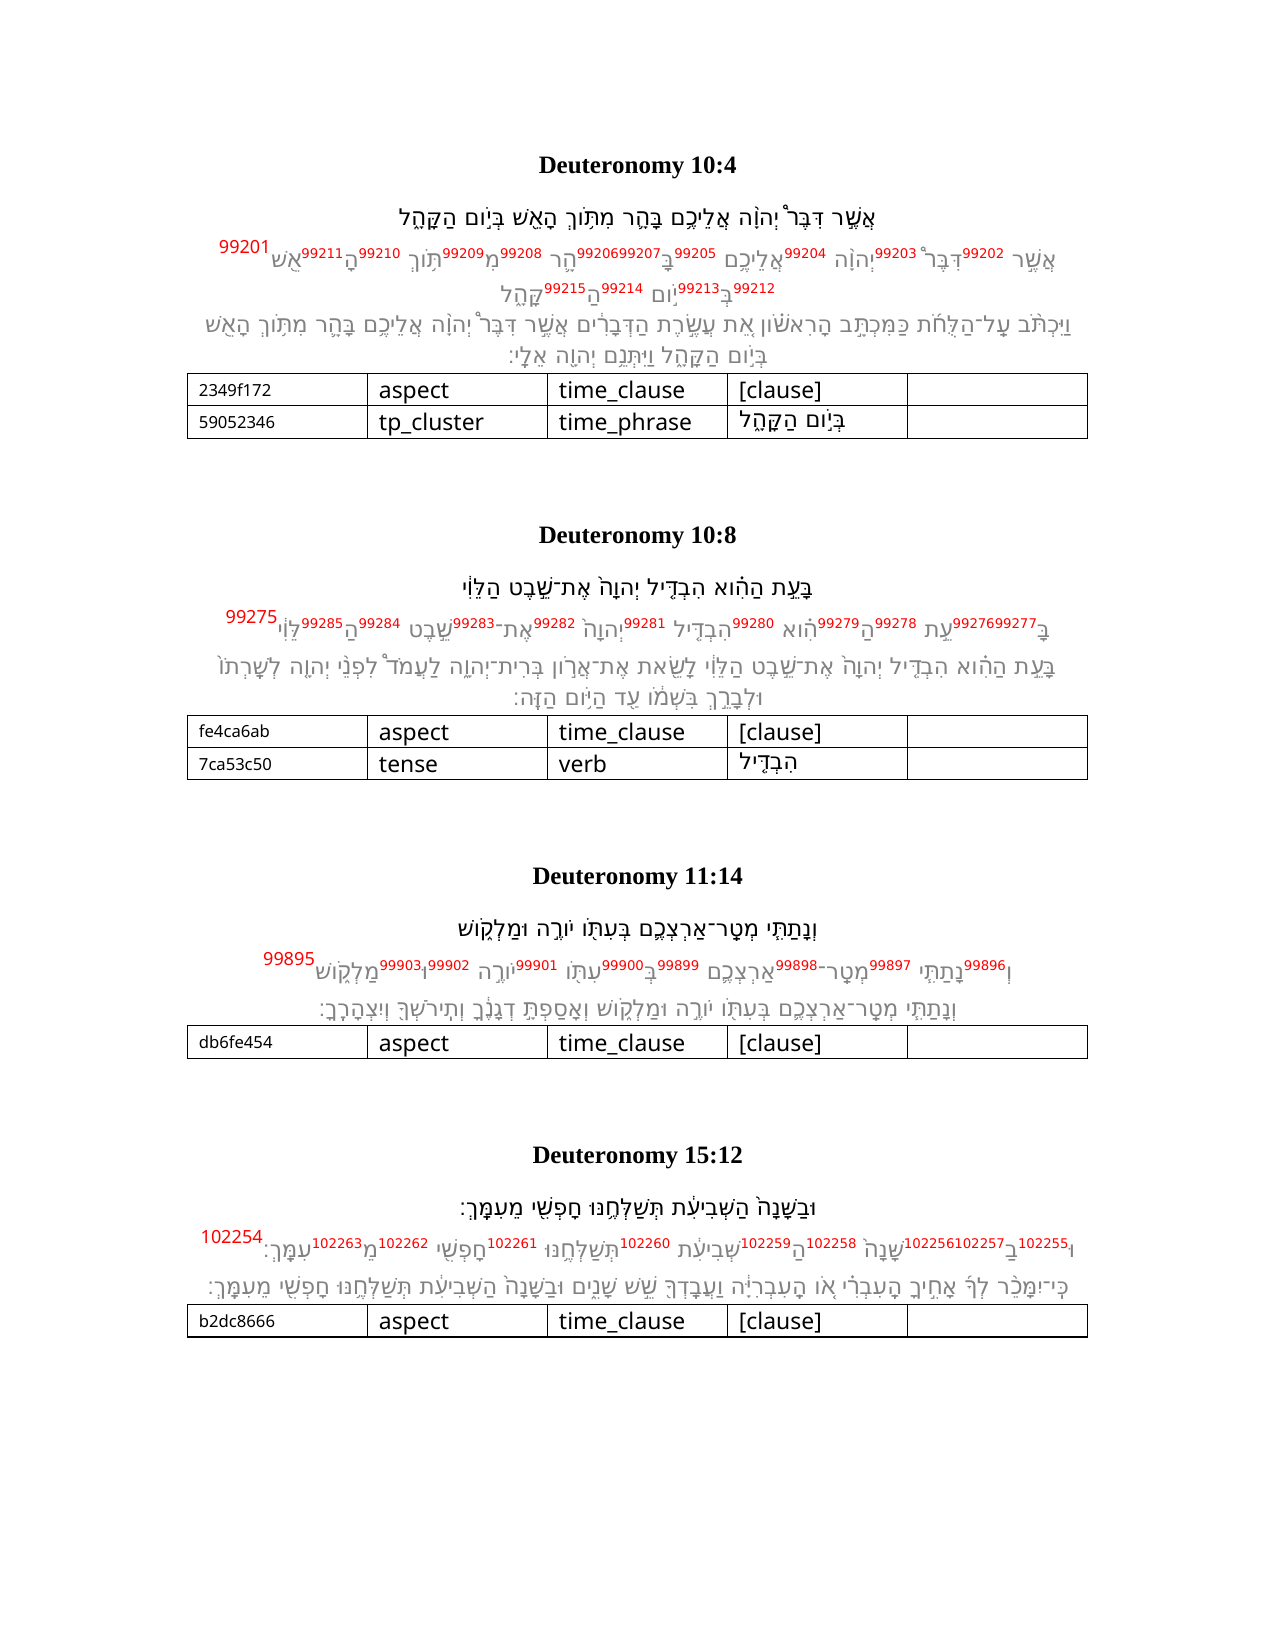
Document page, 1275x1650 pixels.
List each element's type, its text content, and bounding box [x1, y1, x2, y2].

text וַיִּכְתֹּ֨ב עַֽל־הַלֻּחֹ֜ת כַּמִּכְתָּ֣ב הָרִאשֹׁ֗ון אֵ֚ת עֲשֶׂ֣רֶת הַדְּבָרִ֔ים אֲשֶׁ֣ר דִּבֶּר֩ יְהוָ֨ה אֲלֵיכֶ֥ם בָּהָ֛ר מִתֹּ֥וךְ הָאֵ֖שׁ בְּיֹ֣ום הַקָּהָ֑ל וַיִּתְּנֵ֥ם יְהוָ֖ה אֵלָֽי׃ [187, 312, 1087, 369]
text 99275בָּ9927699277עֵ֣ת 99278הַ99279הִ֗וא 99280הִבְדִּ֤יל 99281יְהוָה֙ 99282אֶת־99283שֵׁ֣בֶט 99284הַ99285לֵּוִ֔י [187, 604, 1087, 647]
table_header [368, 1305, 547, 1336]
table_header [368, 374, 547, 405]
text 99895וְ99896נָתַתִּ֧י 99897מְטַֽר־99898אַרְצְכֶ֛ם 99899בְּ99900עִתֹּ֖ו 99901יֹורֶ֣ה 99902וּ99903מַלְקֹ֑ושׁ [187, 946, 1087, 988]
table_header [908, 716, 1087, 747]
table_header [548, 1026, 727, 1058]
text כִּֽי־יִמָּכֵ֨ר לְךָ֜ אָחִ֣יךָ הָֽעִבְרִ֗י אֹ֚ו הָֽעִבְרִיָּ֔ה וַעֲבָֽדְךָ֖ שֵׁ֣שׁ שָׁנִ֑ים וּבַשָּׁנָה֙ הַשְּׁבִיעִ֔ת תְּשַׁלְּחֶ֥נּוּ חָפְשִׁ֖י מֵעִמָּֽךְ׃ [187, 1273, 1087, 1300]
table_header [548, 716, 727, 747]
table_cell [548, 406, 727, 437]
text 99201אֲשֶׁ֣ר 99202דִּבֶּר֩ 99203יְהוָ֨ה 99204אֲלֵיכֶ֥ם 99205בָּ9920699207הָ֛ר 99208מִ99209תֹּ֥וךְ 99210הָ99211אֵ֖שׁ 99212בְּ99213יֹ֣ום 99214הַ99215קָּהָ֑ל [187, 234, 1087, 308]
text בָּעֵ֣ת הַהִ֗וא הִבְדִּ֤יל יְהוָה֙ אֶת־שֵׁ֣בֶט הַלֵּוִ֔י [187, 574, 1087, 600]
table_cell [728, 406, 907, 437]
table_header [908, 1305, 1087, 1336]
text וְנָתַתִּ֧י מְטַֽר־אַרְצְכֶ֛ם בְּעִתֹּ֖ו יֹורֶ֣ה וּמַלְקֹ֑ושׁ [187, 915, 1087, 942]
text וְנָתַתִּ֧י מְטַֽר־אַרְצְכֶ֛ם בְּעִתֹּ֖ו יֹורֶ֣ה וּמַלְקֹ֑ושׁ וְאָסַפְתָּ֣ דְגָנֶ֔ךָ וְתִֽירֹשְׁךָ֖ וְיִצְהָרֶֽךָ׃ [187, 995, 1087, 1021]
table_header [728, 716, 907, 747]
text 102254וּ102255בַ102256102257שָּׁנָה֙ 102258הַ102259שְּׁבִיעִ֔ת 102260תְּשַׁלְּחֶ֥נּוּ 102261חָפְשִׁ֖י 102262מֵ102263עִמָּֽךְ׃ [187, 1224, 1087, 1267]
text Deuteronomy 15:12 [187, 1140, 1087, 1169]
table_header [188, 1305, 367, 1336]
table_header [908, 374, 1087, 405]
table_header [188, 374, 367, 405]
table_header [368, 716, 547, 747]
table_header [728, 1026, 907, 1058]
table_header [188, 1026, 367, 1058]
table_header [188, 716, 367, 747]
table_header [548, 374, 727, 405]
text אֲשֶׁ֣ר דִּבֶּר֩ יְהוָ֨ה אֲלֵיכֶ֥ם בָּהָ֛ר מִתֹּ֥וךְ הָאֵ֖שׁ בְּיֹ֣ום הַקָּהָ֑ל [187, 204, 1087, 231]
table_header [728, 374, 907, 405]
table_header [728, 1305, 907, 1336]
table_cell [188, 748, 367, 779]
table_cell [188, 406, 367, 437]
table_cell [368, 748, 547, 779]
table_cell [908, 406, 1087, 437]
text בָּעֵ֣ת הַהִ֗וא הִבְדִּ֤יל יְהוָה֙ אֶת־שֵׁ֣בֶט הַלֵּוִ֔י לָשֵׂ֖את אֶת־אֲרֹ֣ון בְּרִית־יְהוָ֑ה לַעֲמֹד֩ לִפְנֵ֨י יְהוָ֤ה לְשָֽׁרְתֹו֙ וּלְבָרֵ֣ךְ בִּשְׁמֹ֔ו עַ֖ד הַיֹּ֥ום הַזֶּֽה׃ [187, 653, 1087, 711]
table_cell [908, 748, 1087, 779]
text Deuteronomy 10:8 [187, 520, 1087, 548]
text Deuteronomy 10:4 [187, 150, 1087, 179]
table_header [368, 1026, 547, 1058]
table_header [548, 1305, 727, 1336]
text וּבַשָּׁנָה֙ הַשְּׁבִיעִ֔ת תְּשַׁלְּחֶ֥נּוּ חָפְשִׁ֖י מֵעִמָּֽךְ׃ [187, 1194, 1087, 1221]
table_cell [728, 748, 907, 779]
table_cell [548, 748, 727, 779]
text Deuteronomy 11:14 [187, 861, 1087, 890]
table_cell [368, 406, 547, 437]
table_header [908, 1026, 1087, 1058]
